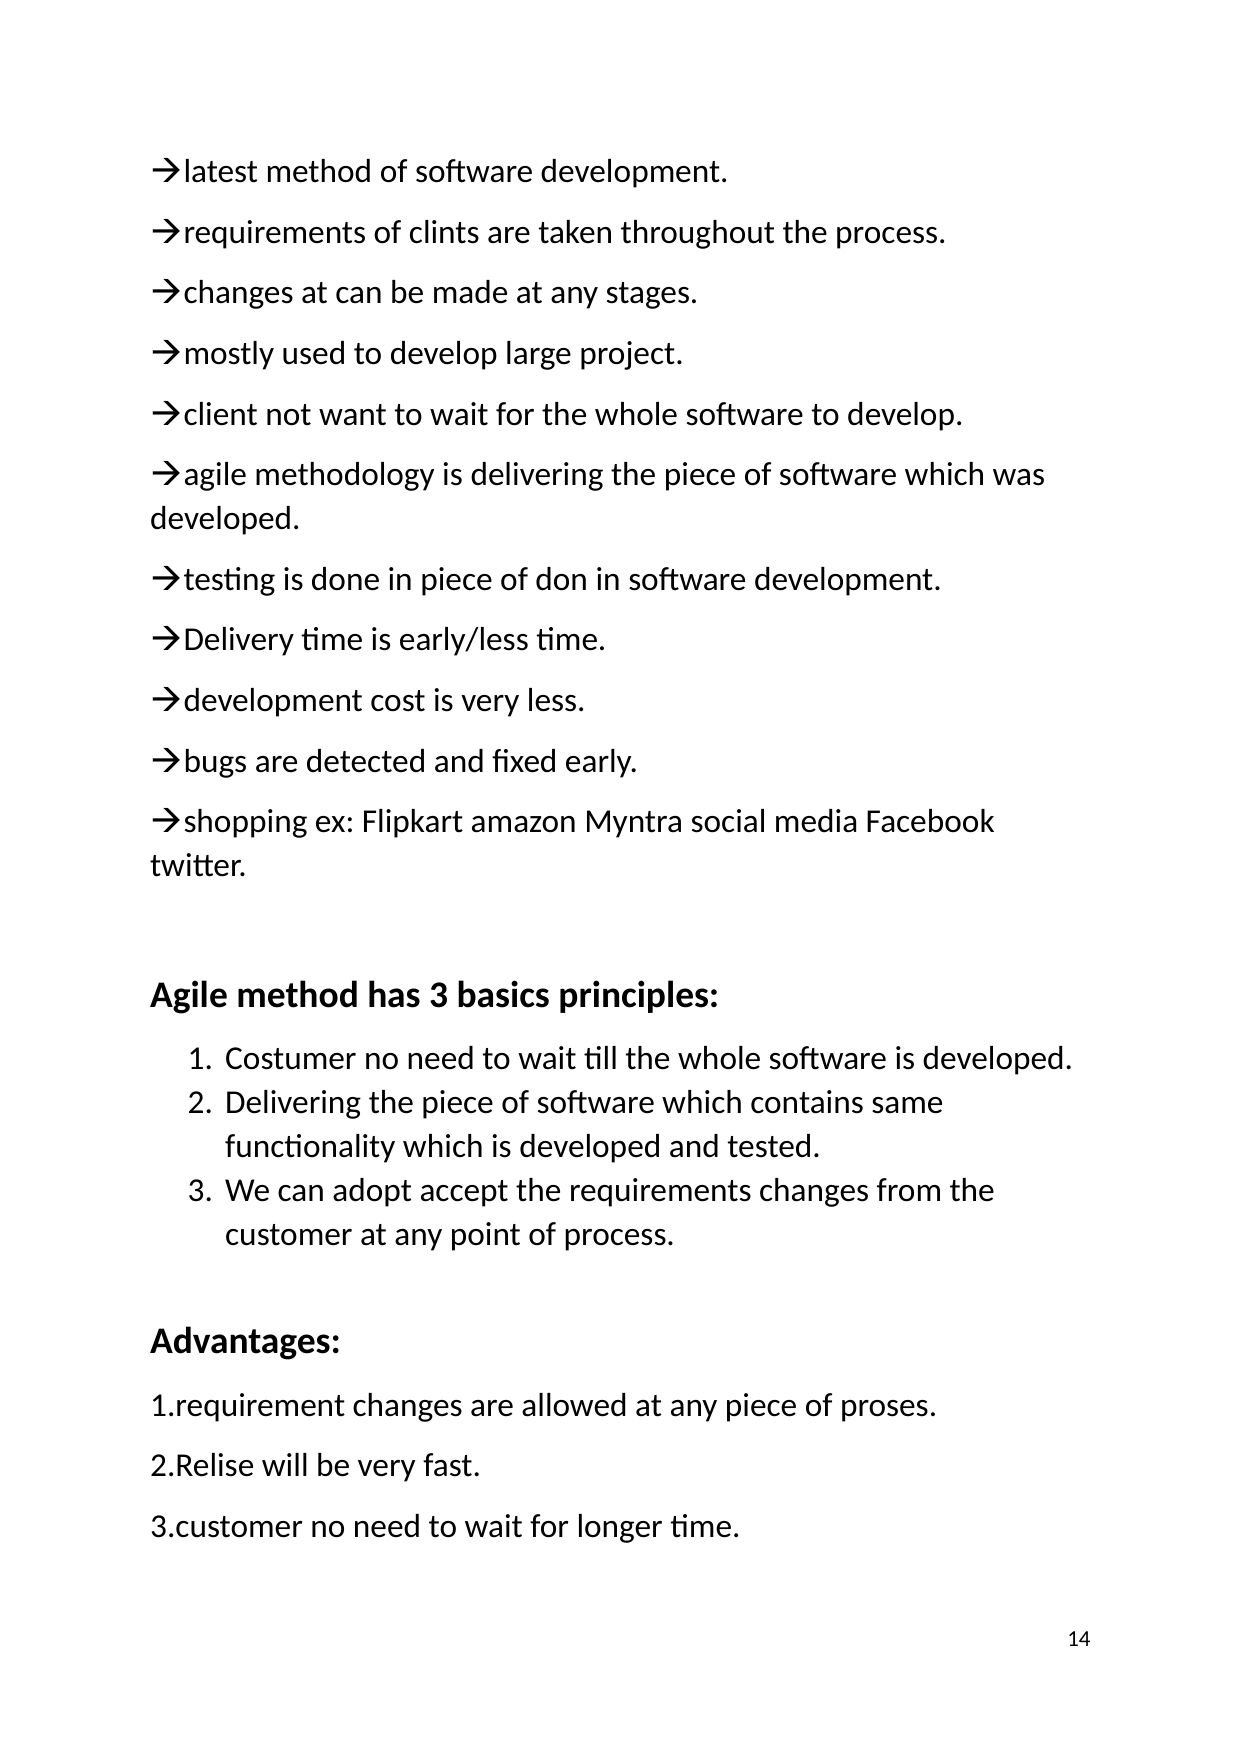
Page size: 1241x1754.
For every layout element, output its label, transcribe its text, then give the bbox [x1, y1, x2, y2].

text client not want to wait for the whole software to develop. [150, 392, 1090, 433]
text latest method of software development. [150, 150, 1090, 191]
text development cost is very less. [150, 679, 1090, 720]
list We can adopt accept the requirements changes from the customer at any point of process. [187, 1169, 1090, 1254]
text shopping ex: Flipkart amazon Myntra social media Facebook twitter. [150, 800, 1090, 885]
text 1.requirement changes are allowed at any piece of proses. [150, 1384, 1090, 1424]
text requirements of clints are taken throughout the process. [150, 211, 1090, 251]
text Delivery time is early/less time. [150, 618, 1090, 659]
text Agile method has 3 basics principles: [150, 971, 1090, 1017]
text bugs are detected and fixed early. [150, 739, 1090, 780]
list Delivering the piece of software which contains same functionality which is developed and tested. [187, 1081, 1090, 1166]
text Advantages: [150, 1317, 1090, 1363]
text agile methodology is delivering the piece of software which was developed. [150, 453, 1090, 538]
text mostly used to develop large project. [150, 332, 1090, 373]
text 3.customer no need to wait for longer time. [150, 1505, 1090, 1546]
list Costumer no need to wait till the whole software is developed. [187, 1037, 1090, 1078]
text testing is done in piece of don in software development. [150, 558, 1090, 598]
text 2.Relise will be very fast. [150, 1444, 1090, 1485]
text changes at can be made at any stages. [150, 271, 1090, 312]
